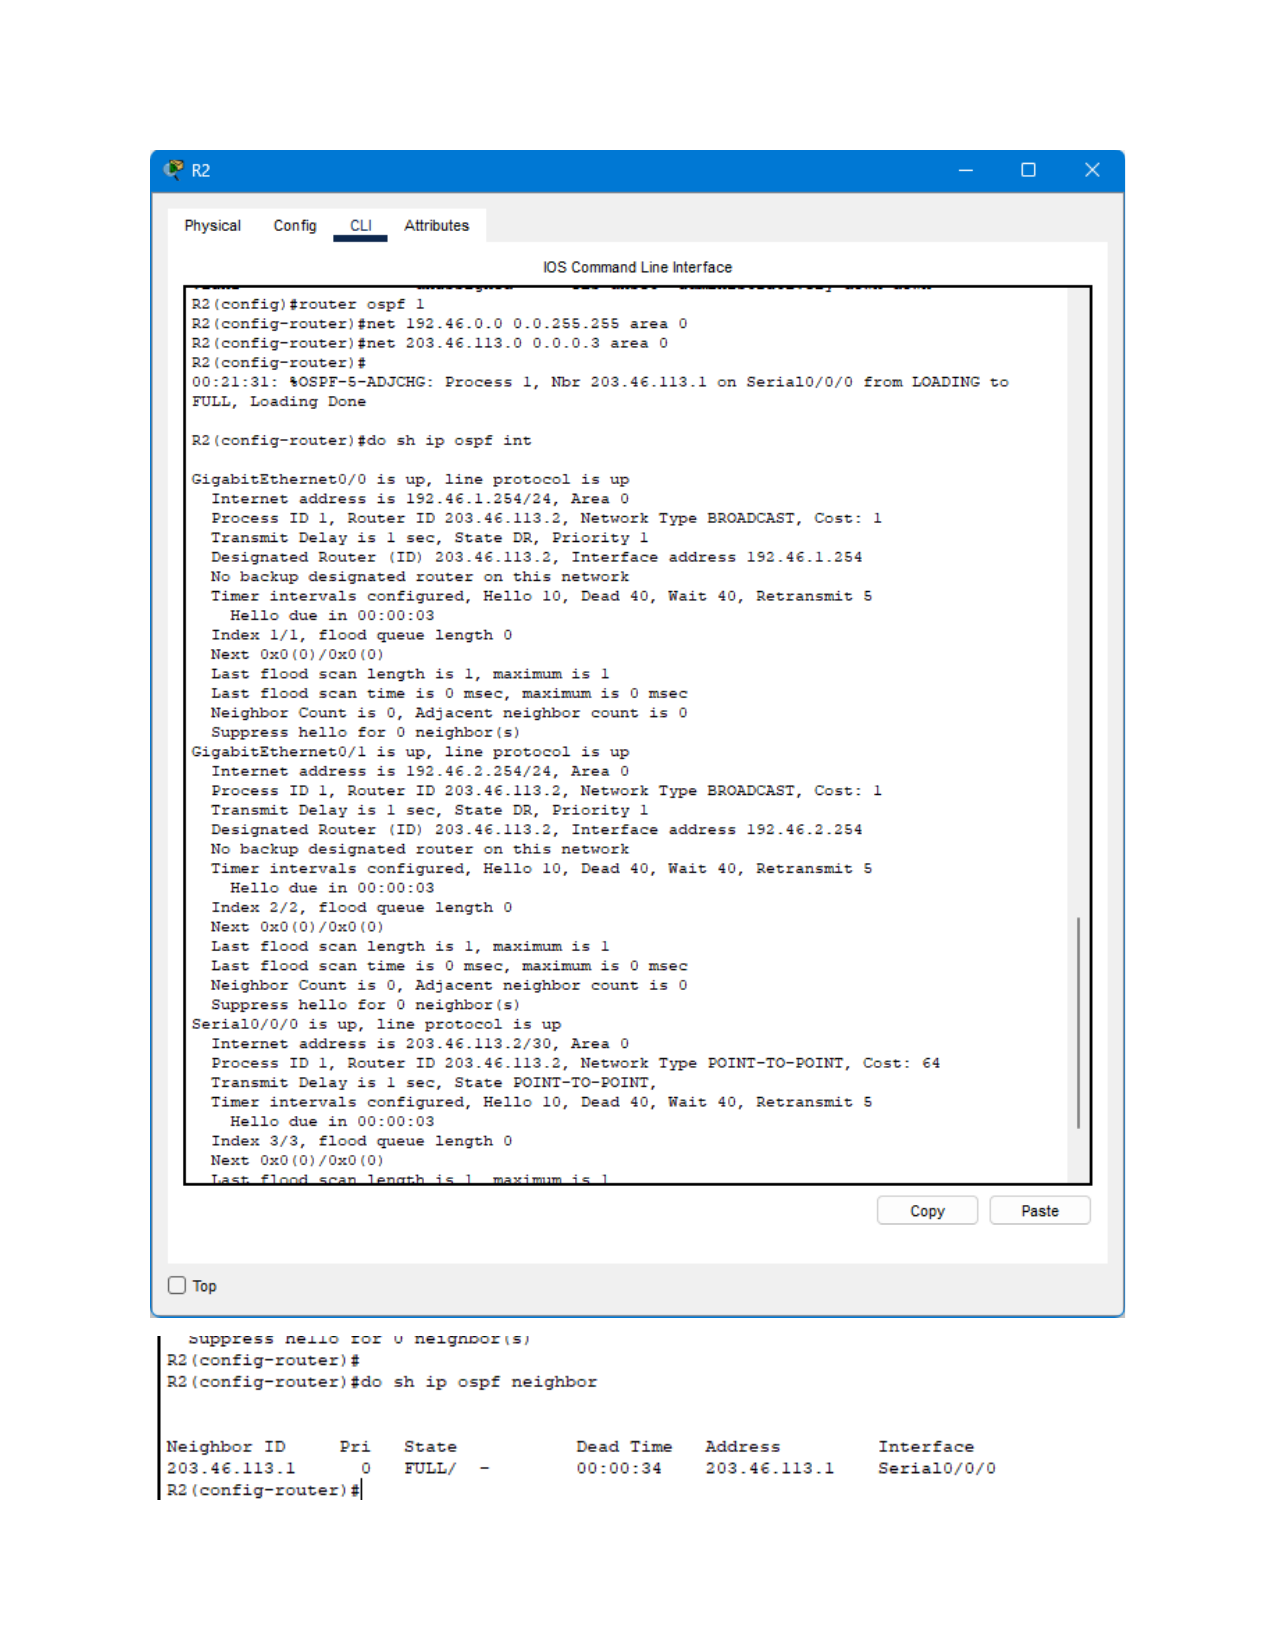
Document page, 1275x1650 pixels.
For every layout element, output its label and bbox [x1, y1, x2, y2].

picture [150, 150, 1125, 1318]
picture [150, 1336, 1125, 1500]
